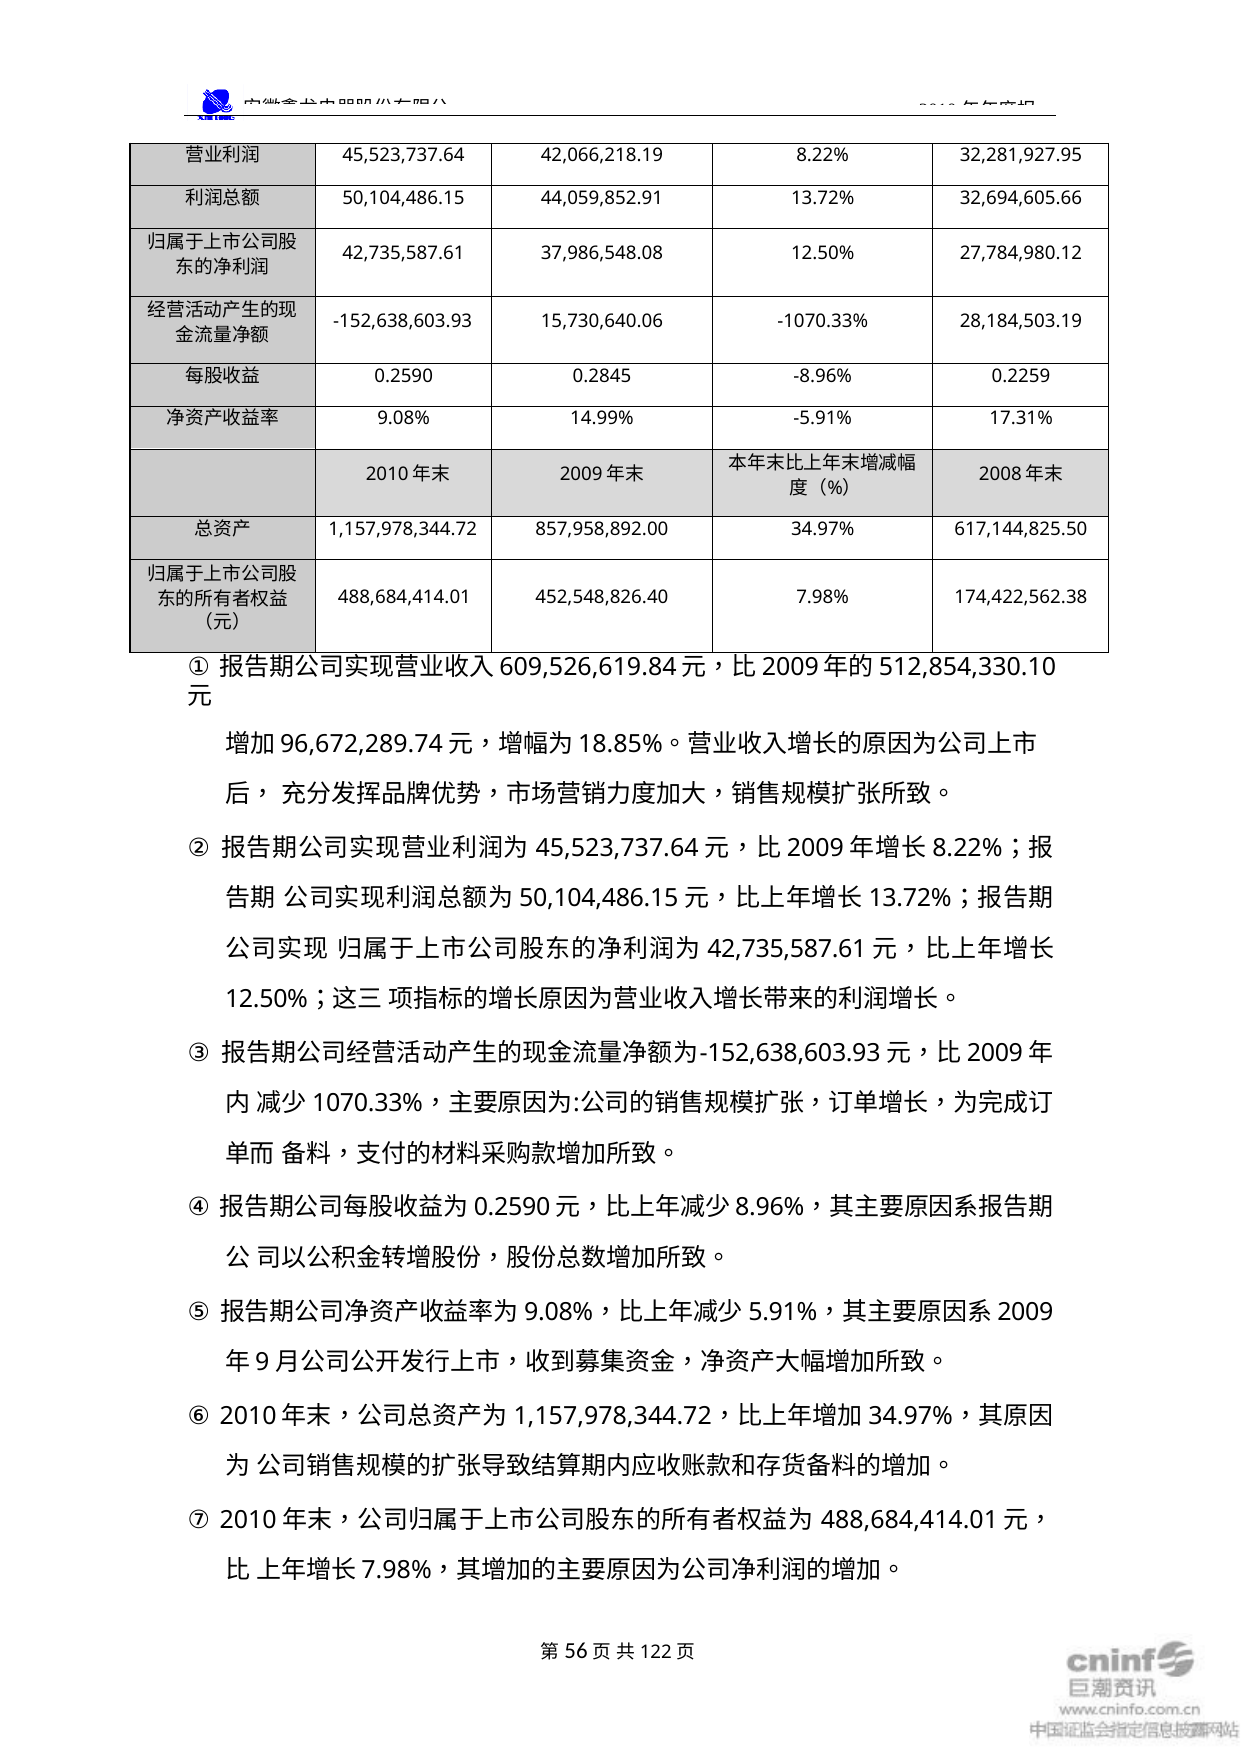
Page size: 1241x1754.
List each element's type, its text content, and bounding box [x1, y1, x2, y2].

text ⑤ 报告期公司净资产收益率为9.08%，比上年减少5.91%，其主要原因系2009年9 月公司公开发行上市，收到募集资金，净资产大幅增加所致。 [187, 1293, 1054, 1378]
table_cell 经营活动产生的现 金流量净额 [131, 297, 315, 363]
picture [187, 116, 244, 121]
picture [187, 84, 244, 115]
table_header 45,523,737.64 [316, 144, 491, 185]
table_cell 0.2590 [316, 364, 491, 406]
table_cell -152,638,603.93 [316, 297, 491, 363]
text ③ 报告期公司经营活动产生的现金流量净额为-152,638,603.93元，比2009年内 减少1070.33%，主要原因为:公司的销售规模扩张，订单增长，为完成订单而 备料，支付的材料采购款增加所致。 [187, 1034, 1053, 1169]
table_cell 857,958,892.00 [492, 517, 712, 559]
table_cell 利润总额 [131, 186, 315, 228]
table_cell 50,104,486.15 [316, 186, 491, 228]
text ① 报告期公司实现营业收入609,526,619.84元，比2009年的512,854,330.10元 [187, 653, 1064, 710]
table_cell 44,059,852.91 [492, 186, 712, 228]
table_header 营业利润 [131, 144, 315, 185]
table_cell 总资产 [131, 517, 315, 559]
text ② 报告期公司实现营业利润为45,523,737.64元，比2009年增长8.22%；报告期 公司实现利润总额为50,104,486.15元，比上年增长13.72%；报告期公司实现 归属于上市公司股东的净利润为42,735,587.61元，比上年增长12.50%；这三 项指标的增长原因为营业收入增长带来的利润增长。 [187, 830, 1054, 1015]
table_cell 617,144,825.50 [933, 517, 1108, 559]
table_cell 15,730,640.06 [492, 297, 712, 363]
table_cell 1,157,978,344.72 [316, 517, 491, 559]
table_cell 每股收益 [131, 364, 315, 406]
table_cell 27,784,980.12 [933, 229, 1108, 296]
table_cell -1070.33% [713, 297, 932, 363]
table_cell 42,735,587.61 [316, 229, 491, 296]
text 增加96,672,289.74元，增幅为18.85%。营业收入增长的原因为公司上市后， 充分发挥品牌优势，市场营销力度加大，销售规模扩张所致。 [225, 726, 1064, 810]
table_cell -8.96% [713, 364, 932, 406]
table_cell 9.08% [316, 407, 491, 448]
table_cell [131, 450, 315, 516]
text ④ 报告期公司每股收益为0.2590元，比上年减少8.96%，其主要原因系报告期公 司以公积金转增股份，股份总数增加所致。 [187, 1189, 1054, 1273]
text ⑦ 2010年末，公司归属于上市公司股东的所有者权益为488,684,414.01元，比 上年增长7.98%，其增加的主要原因为公司净利润的增加。 [187, 1502, 1054, 1586]
table_cell 32,694,605.66 [933, 186, 1108, 228]
table_cell 7.98% [713, 560, 932, 652]
text ⑥ 2010年末，公司总资产为1,157,978,344.72，比上年增加34.97%，其原因为 公司销售规模的扩张导致结算期内应收账款和存货备料的增加。 [187, 1397, 1054, 1482]
picture [1029, 1633, 1241, 1754]
table_header 8.22% [713, 144, 932, 185]
table_cell 归属于上市公司股 东的所有者权益 （元） [131, 560, 315, 652]
table_cell 2009年末 [492, 450, 712, 516]
table_cell 174,422,562.38 [933, 560, 1108, 652]
table_cell -5.91% [713, 407, 932, 448]
table_cell 28,184,503.19 [933, 297, 1108, 363]
table_cell 2010年末 [316, 450, 491, 516]
table_cell 34.97% [713, 517, 932, 559]
table_cell 14.99% [492, 407, 712, 448]
table_cell 12.50% [713, 229, 932, 296]
table_cell 本年末比上年末增减幅 度（%） [713, 450, 932, 516]
table_cell 2008年末 [933, 450, 1108, 516]
table_header 32,281,927.95 [933, 144, 1108, 185]
table_header 42,066,218.19 [492, 144, 712, 185]
table_cell 488,684,414.01 [316, 560, 491, 652]
table_cell 0.2259 [933, 364, 1108, 406]
table_cell 17.31% [933, 407, 1108, 448]
table_cell 净资产收益率 [131, 407, 315, 448]
table_cell 37,986,548.08 [492, 229, 712, 296]
table_cell 0.2845 [492, 364, 712, 406]
table_cell 452,548,826.40 [492, 560, 712, 652]
table_cell 13.72% [713, 186, 932, 228]
table_cell 归属于上市公司股 东的净利润 [131, 229, 315, 296]
